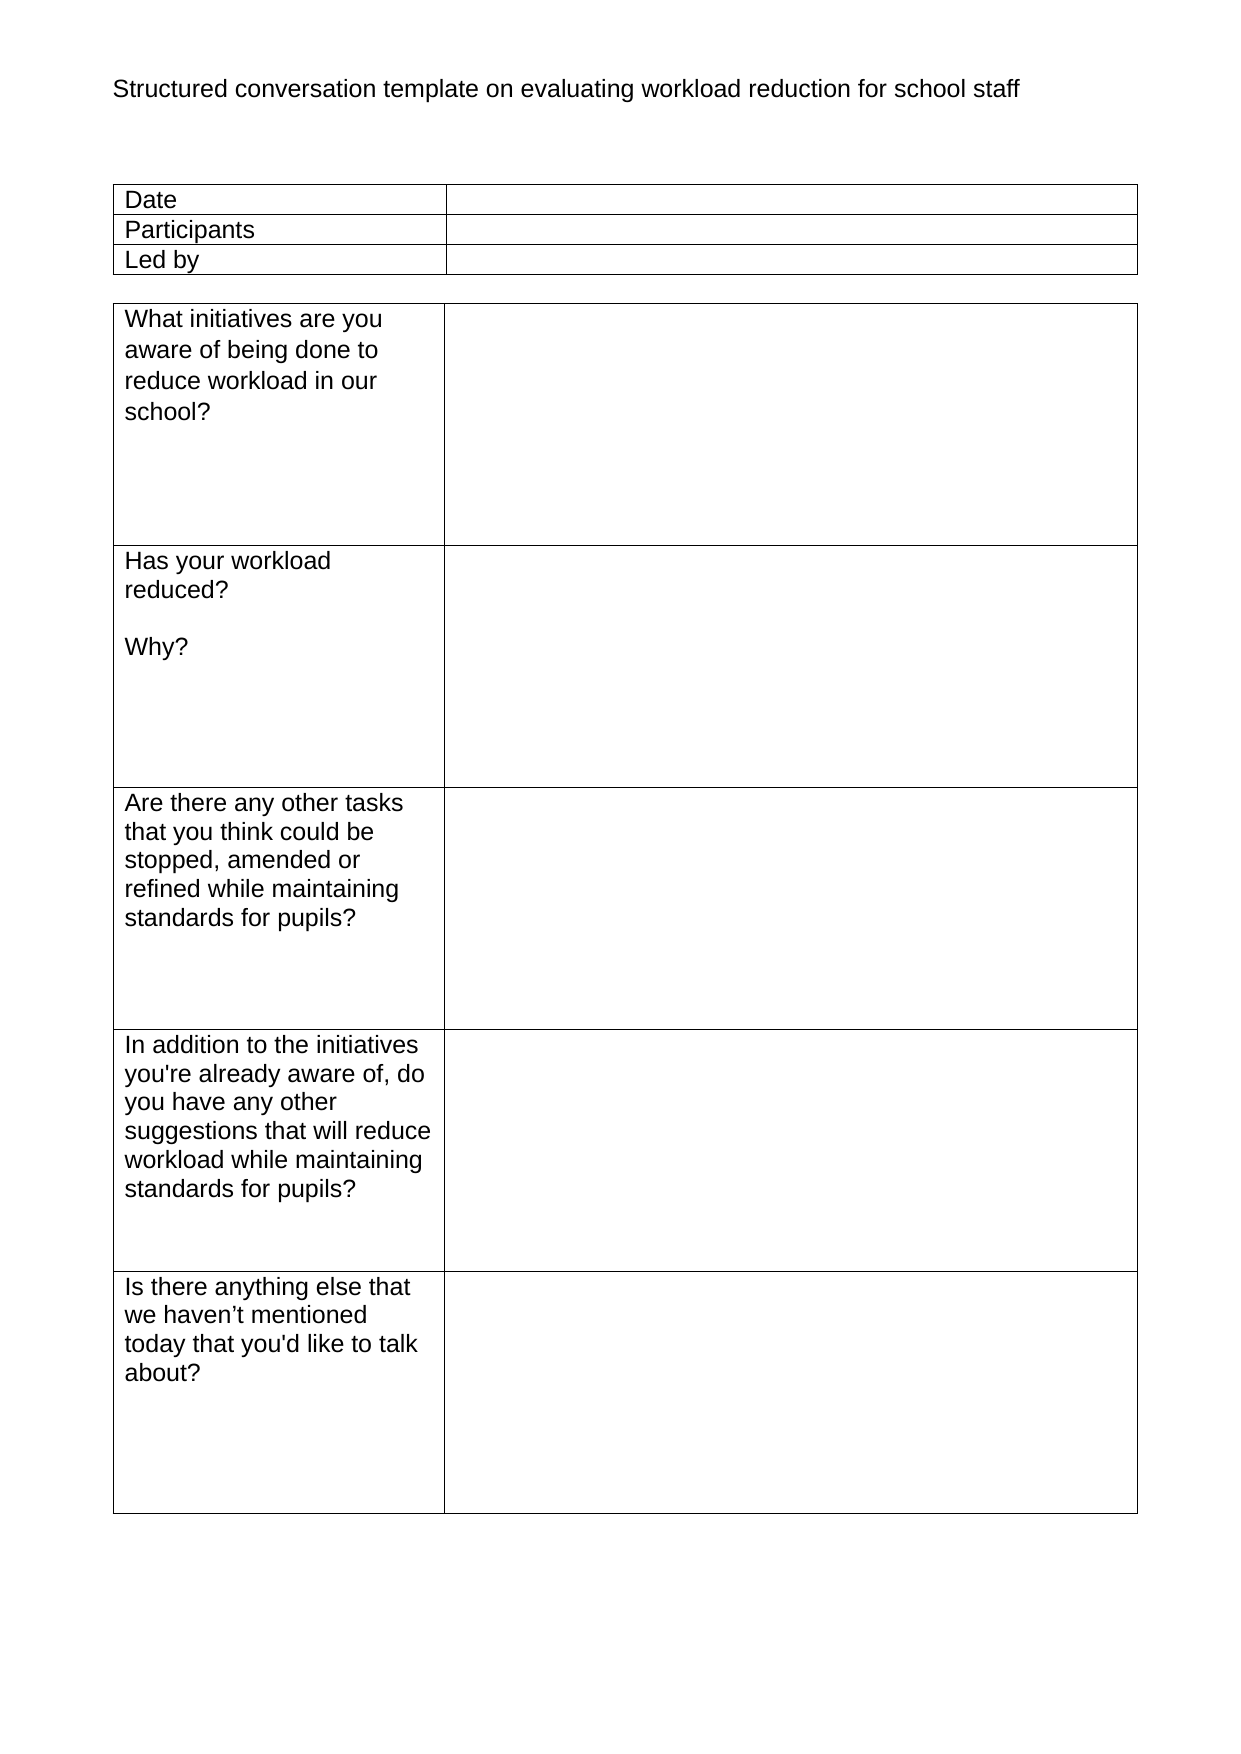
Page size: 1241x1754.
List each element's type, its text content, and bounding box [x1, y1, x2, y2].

table_cell In addition to the initiatives you're already aware of, do you have any other suggestions that will reduce workload while maintaining standards for pupils? [114, 1030, 444, 1271]
table_header Date [114, 185, 446, 214]
table_cell [445, 546, 1137, 787]
table_header [447, 185, 1137, 214]
table_cell [445, 788, 1137, 1029]
table_cell [447, 245, 1137, 273]
table_cell [445, 1272, 1137, 1513]
table_cell Participants [114, 215, 446, 244]
table_cell Has your workload reduced? Why? [114, 546, 444, 787]
table_cell Are there any other tasks that you think could be stopped, amended or refined while maintaining standards for pupils? [114, 788, 444, 1029]
table_cell [445, 1030, 1137, 1271]
table_cell [447, 215, 1137, 244]
table_cell Led by [114, 245, 446, 273]
table_cell Is there anything else that we haven’t mentioned today that you'd like to talk about? [114, 1272, 444, 1513]
table_header [445, 304, 1137, 545]
table_header What initiatives are you aware of being done to reduce workload in our school? [114, 304, 444, 545]
